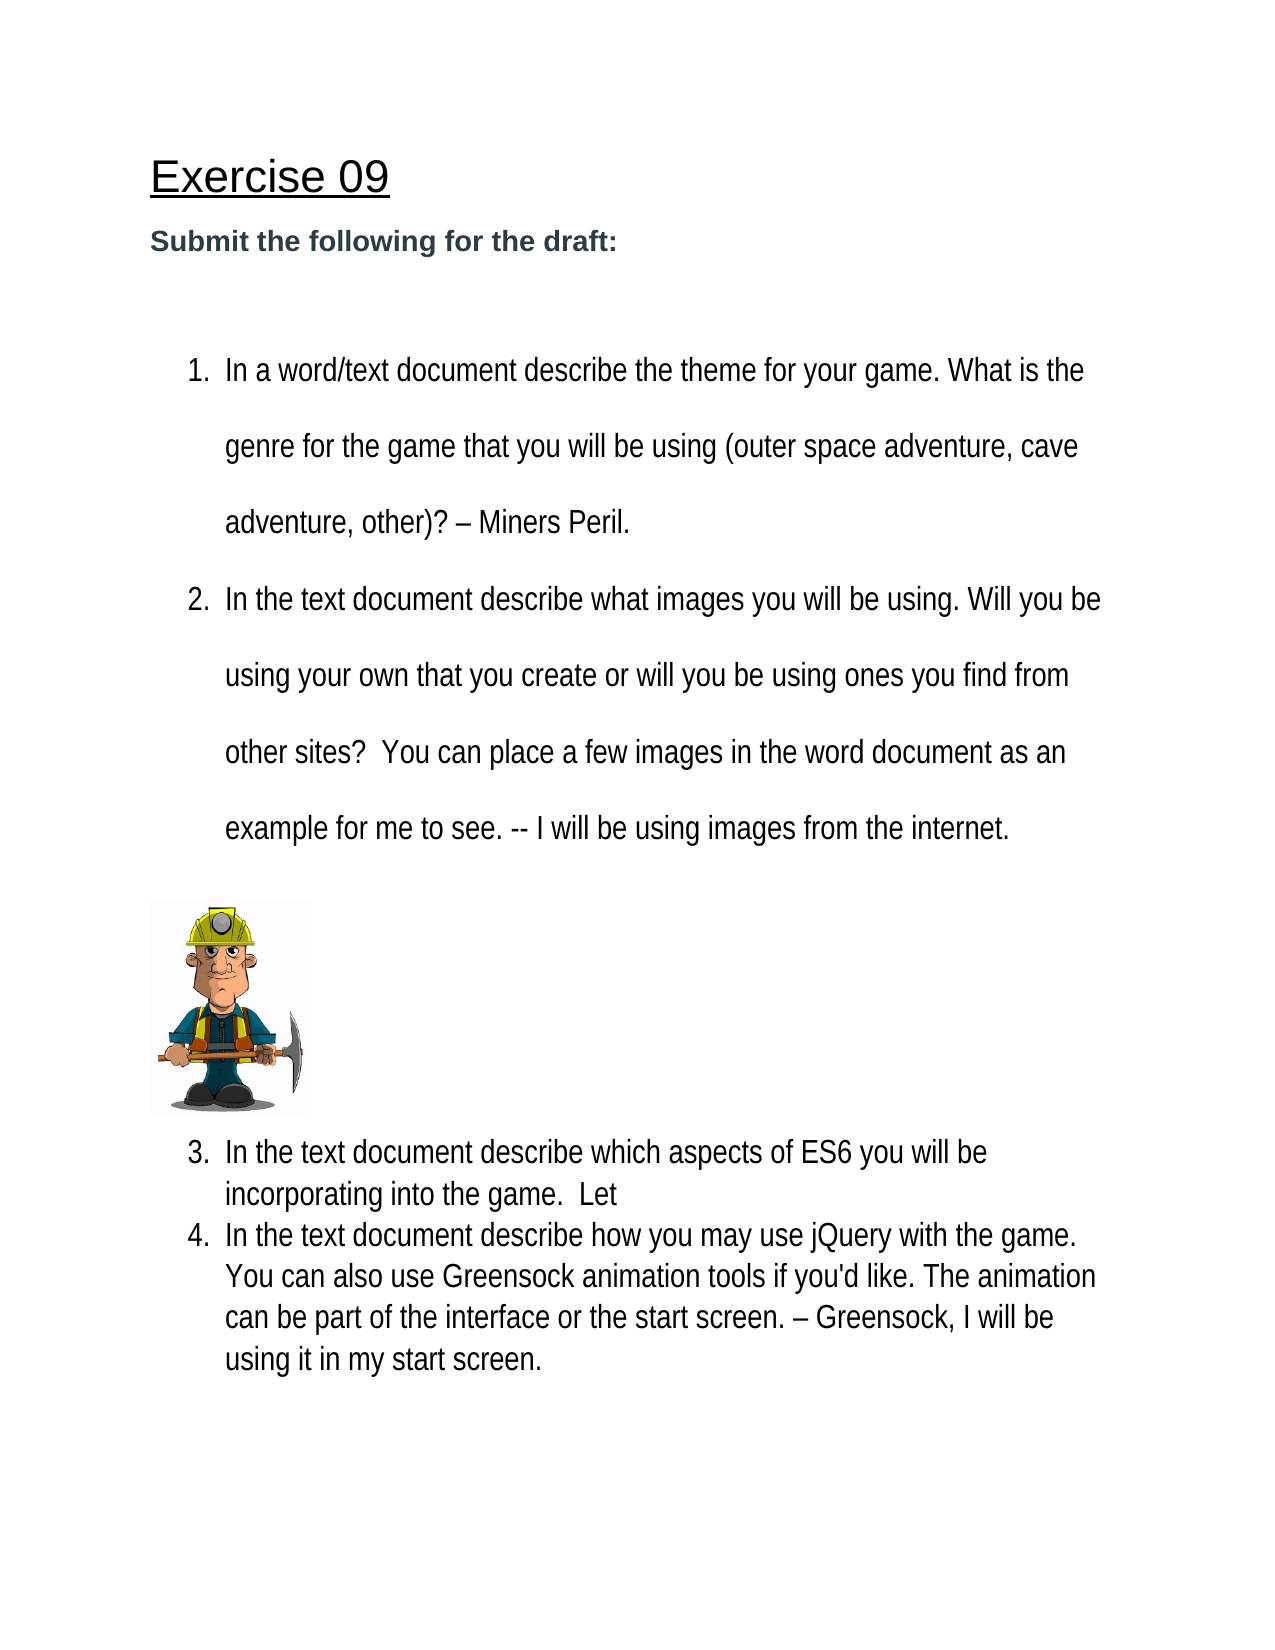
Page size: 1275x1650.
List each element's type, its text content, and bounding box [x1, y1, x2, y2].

list In the text document describe what images you will be using. Will you be using your own that you create or will you be using ones you find from other sites? You can place a few images in the word document as an example for me to see. -- I will be using images from the internet. [187, 579, 1125, 847]
list In a word/text document describe the theme for your game. What is the genre for the game that you will be using (outer space adventure, cave adventure, other)? – Miners Peril. [187, 350, 1125, 541]
text Exercise 09 [150, 150, 1125, 203]
picture [150, 901, 310, 1114]
text Submit the following for the draft: [150, 223, 1125, 257]
list In the text document describe which aspects of ES6 you will be incorporating into the game. Let [187, 1133, 1125, 1212]
list In the text document describe how you may use jQuery with the game. You can also use Greensock animation tools if you'd like. The animation can be part of the interface or the start screen. – Greensock, I will be using it in my start screen. [187, 1215, 1125, 1377]
